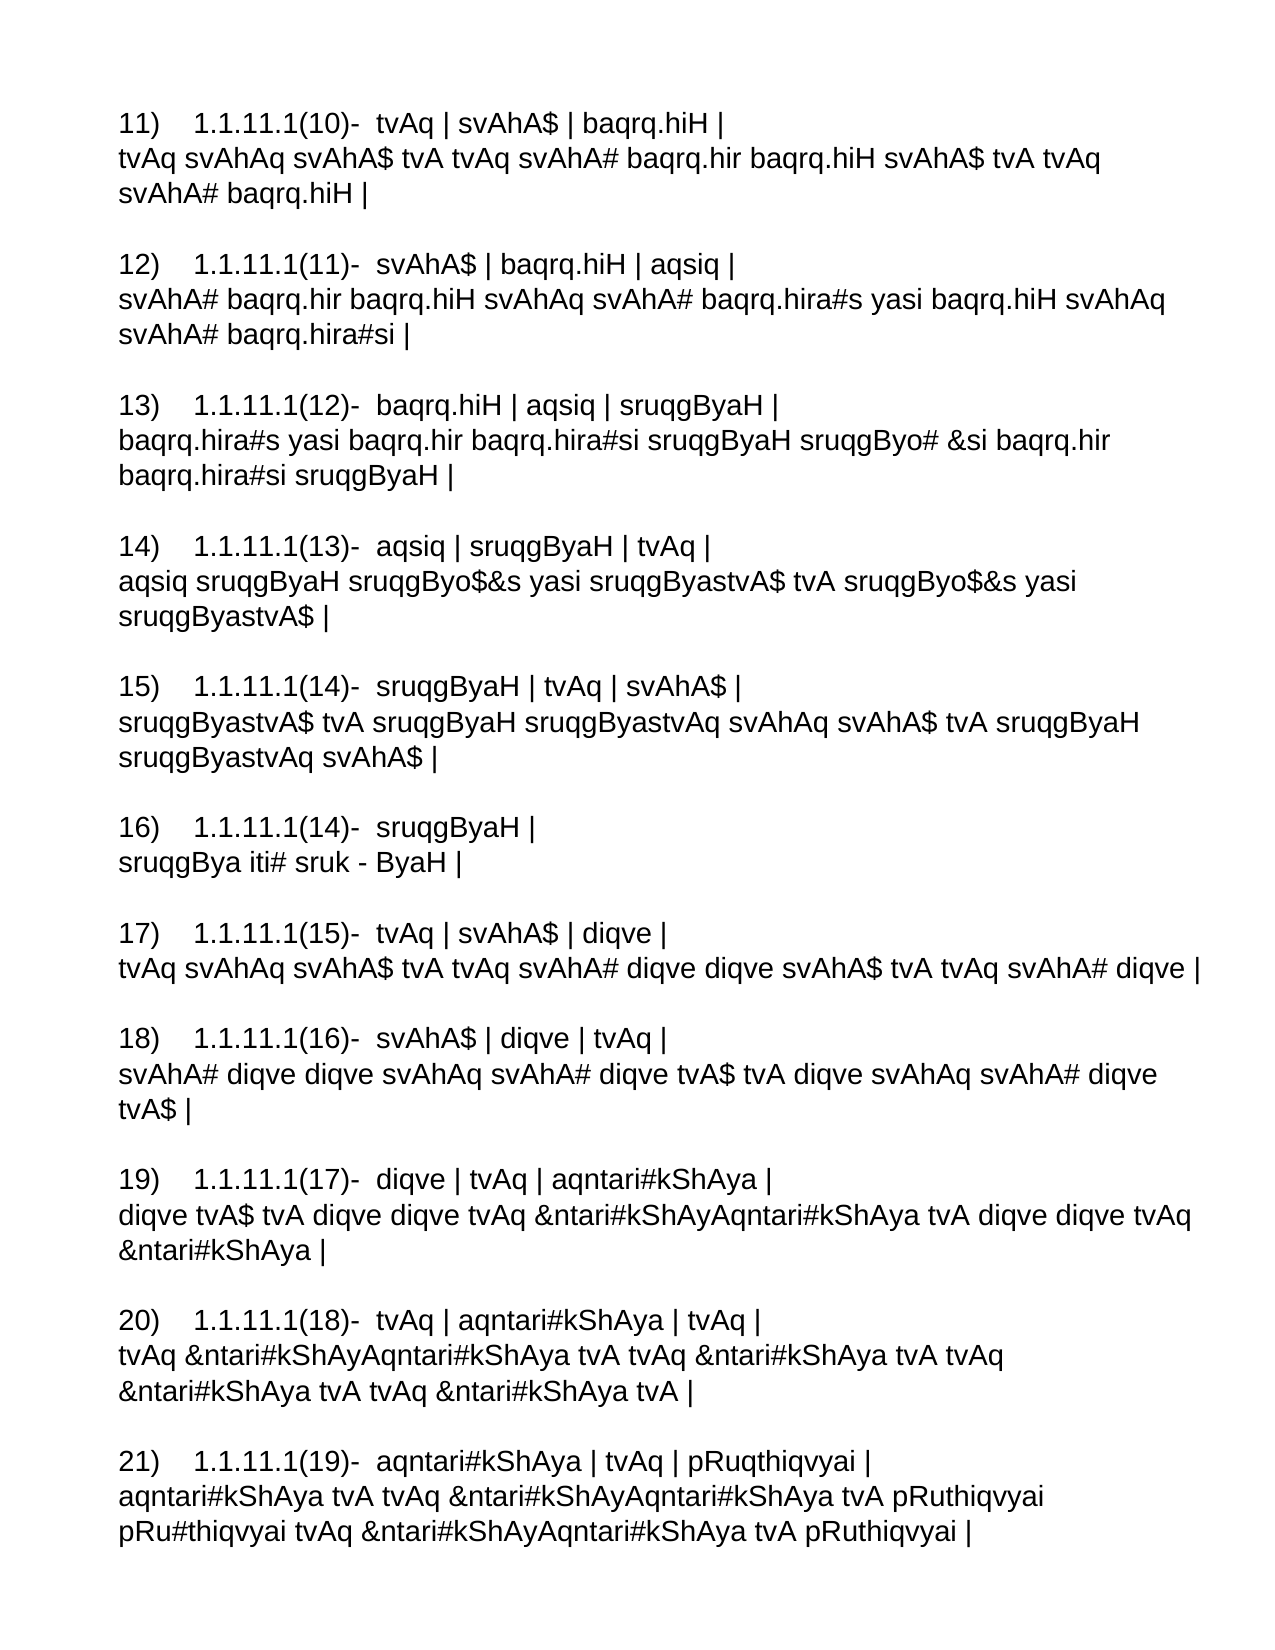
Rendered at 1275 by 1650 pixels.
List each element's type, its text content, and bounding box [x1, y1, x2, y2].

text aqsiq sruqgByaH sruqgByo$&s yasi sruqgByastvA$ tvA sruqgByo$&s yasi sruqgByastvA$ | [118, 564, 1204, 632]
text tvAq &ntari#kShAyAqntari#kShAya tvA tvAq &ntari#kShAya tvA tvAq &ntari#kShAya tvA tvAq &ntari#kShAya tvA | [118, 1338, 1204, 1407]
text svAhA# diqve diqve svAhAq svAhA# diqve tvA$ tvA diqve svAhAq svAhA# diqve tvA$ | [118, 1057, 1204, 1125]
text 20) 1.1.11.1(18)- tvAq | aqntari#kShAya | tvAq | [118, 1303, 1204, 1337]
text 17) 1.1.11.1(15)- tvAq | svAhA$ | diqve | [118, 916, 1204, 949]
text svAhA# baqrq.hir baqrq.hiH svAhAq svAhA# baqrq.hira#s yasi baqrq.hiH svAhAq svAhA# baqrq.hira#si | [118, 282, 1204, 351]
text sruqgByastvA$ tvA sruqgByaH sruqgByastvAq svAhAq svAhA$ tvA sruqgByaH sruqgByastvAq svAhA$ | [118, 704, 1204, 773]
text 18) 1.1.11.1(16)- svAhA$ | diqve | tvAq | [118, 1021, 1204, 1055]
text tvAq svAhAq svAhA$ tvA tvAq svAhA# diqve diqve svAhA$ tvA tvAq svAhA# diqve | [118, 951, 1204, 984]
text 21) 1.1.11.1(19)- aqntari#kShAya | tvAq | pRuqthiqvyai | [118, 1444, 1204, 1477]
text baqrq.hira#s yasi baqrq.hir baqrq.hira#si sruqgByaH sruqgByo# &si baqrq.hir baqrq.hira#si sruqgByaH | [118, 423, 1204, 492]
text tvAq svAhAq svAhA$ tvA tvAq svAhA# baqrq.hir baqrq.hiH svAhA$ tvA tvAq svAhA# baqrq.hiH | [118, 141, 1204, 210]
text aqntari#kShAya tvA tvAq &ntari#kShAyAqntari#kShAya tvA pRuthiqvyai pRu#thiqvyai tvAq &ntari#kShAyAqntari#kShAya tvA pRuthiqvyai | [118, 1479, 1204, 1548]
text 11) 1.1.11.1(10)- tvAq | svAhA$ | baqrq.hiH | [118, 106, 1204, 139]
text 19) 1.1.11.1(17)- diqve | tvAq | aqntari#kShAya | [118, 1162, 1204, 1196]
text 15) 1.1.11.1(14)- sruqgByaH | tvAq | svAhA$ | [118, 669, 1204, 703]
text diqve tvA$ tvA diqve diqve tvAq &ntari#kShAyAqntari#kShAya tvA diqve diqve tvAq &ntari#kShAya | [118, 1197, 1204, 1266]
text 13) 1.1.11.1(12)- baqrq.hiH | aqsiq | sruqgByaH | [118, 388, 1204, 421]
text sruqgBya iti# sruk - ByaH | [118, 845, 1204, 879]
text 16) 1.1.11.1(14)- sruqgByaH | [118, 810, 1204, 844]
text 14) 1.1.11.1(13)- aqsiq | sruqgByaH | tvAq | [118, 528, 1204, 562]
text 12) 1.1.11.1(11)- svAhA$ | baqrq.hiH | aqsiq | [118, 247, 1204, 280]
